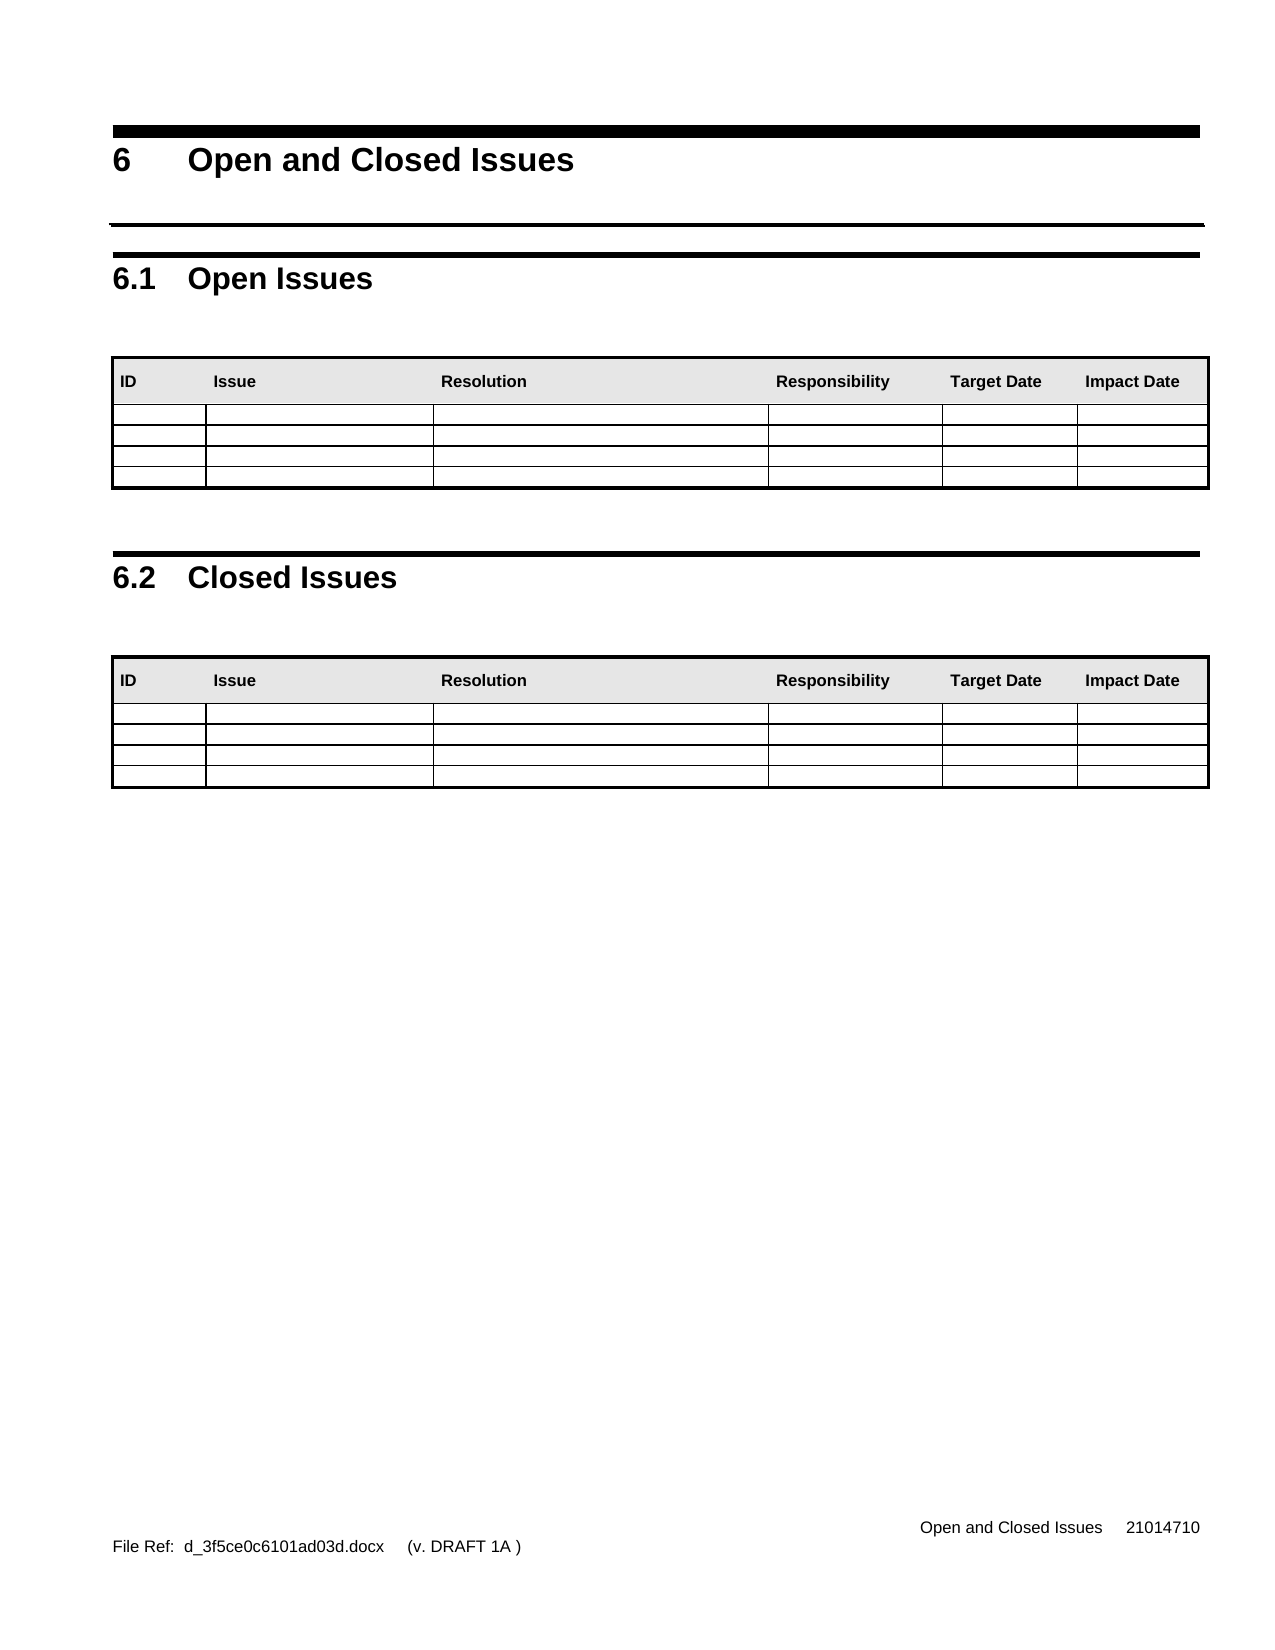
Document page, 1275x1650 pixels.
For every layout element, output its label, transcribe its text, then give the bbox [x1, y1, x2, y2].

table_cell [769, 426, 942, 445]
table_cell [434, 725, 768, 744]
table_header Issue [206, 359, 433, 403]
table_cell [114, 725, 205, 744]
table_header Resolution [433, 359, 768, 403]
table_header Responsibility [768, 359, 943, 403]
table_cell [114, 467, 205, 486]
table_header Impact Date [1078, 359, 1207, 403]
table_cell [434, 467, 768, 486]
table_cell [1078, 704, 1207, 723]
table_cell [943, 447, 1077, 466]
table_cell [114, 766, 205, 786]
table_cell [434, 746, 768, 765]
table_header Issue [206, 659, 433, 703]
table_header ID [114, 359, 206, 403]
table_cell [207, 467, 433, 486]
table_cell [114, 746, 205, 765]
table_cell [114, 447, 205, 466]
table_cell [943, 766, 1077, 786]
table_header ID [114, 659, 206, 703]
table_cell [769, 766, 942, 786]
table_cell [769, 447, 942, 466]
table_cell [769, 725, 942, 744]
table_cell [1078, 405, 1207, 424]
table_header Resolution [433, 659, 768, 703]
table_cell [114, 405, 205, 424]
table_cell [434, 405, 768, 424]
table_cell [434, 704, 768, 723]
table_cell [1078, 426, 1207, 445]
table_cell [1078, 467, 1207, 486]
table_cell [207, 725, 433, 744]
table_cell [434, 766, 768, 786]
table_cell [769, 746, 942, 765]
table_cell [1078, 447, 1207, 466]
table_cell [943, 467, 1077, 486]
table_cell [1078, 746, 1207, 765]
subtitle Open and Closed Issues [112, 126, 1200, 178]
table_header Target Date [943, 659, 1078, 703]
subtitle Open Issues [112, 253, 1200, 296]
table_cell [434, 426, 768, 445]
table_cell [207, 426, 433, 445]
table_cell [114, 426, 205, 445]
table_cell [943, 405, 1077, 424]
table_cell [434, 447, 768, 466]
table_cell [207, 766, 433, 786]
subtitle Closed Issues [112, 552, 1200, 595]
table_cell [769, 405, 942, 424]
table_header Responsibility [768, 659, 943, 703]
table_cell [943, 426, 1077, 445]
table_cell [943, 746, 1077, 765]
table_header Target Date [943, 359, 1078, 403]
table_header Impact Date [1078, 659, 1207, 703]
table_cell [207, 405, 433, 424]
table_cell [1078, 766, 1207, 786]
table_cell [769, 704, 942, 723]
table_cell [114, 704, 205, 723]
table_cell [207, 704, 433, 723]
table_cell [769, 467, 942, 486]
table_cell [1078, 725, 1207, 744]
table_cell [207, 746, 433, 765]
table_cell [943, 725, 1077, 744]
table_cell [943, 704, 1077, 723]
table_cell [207, 447, 433, 466]
